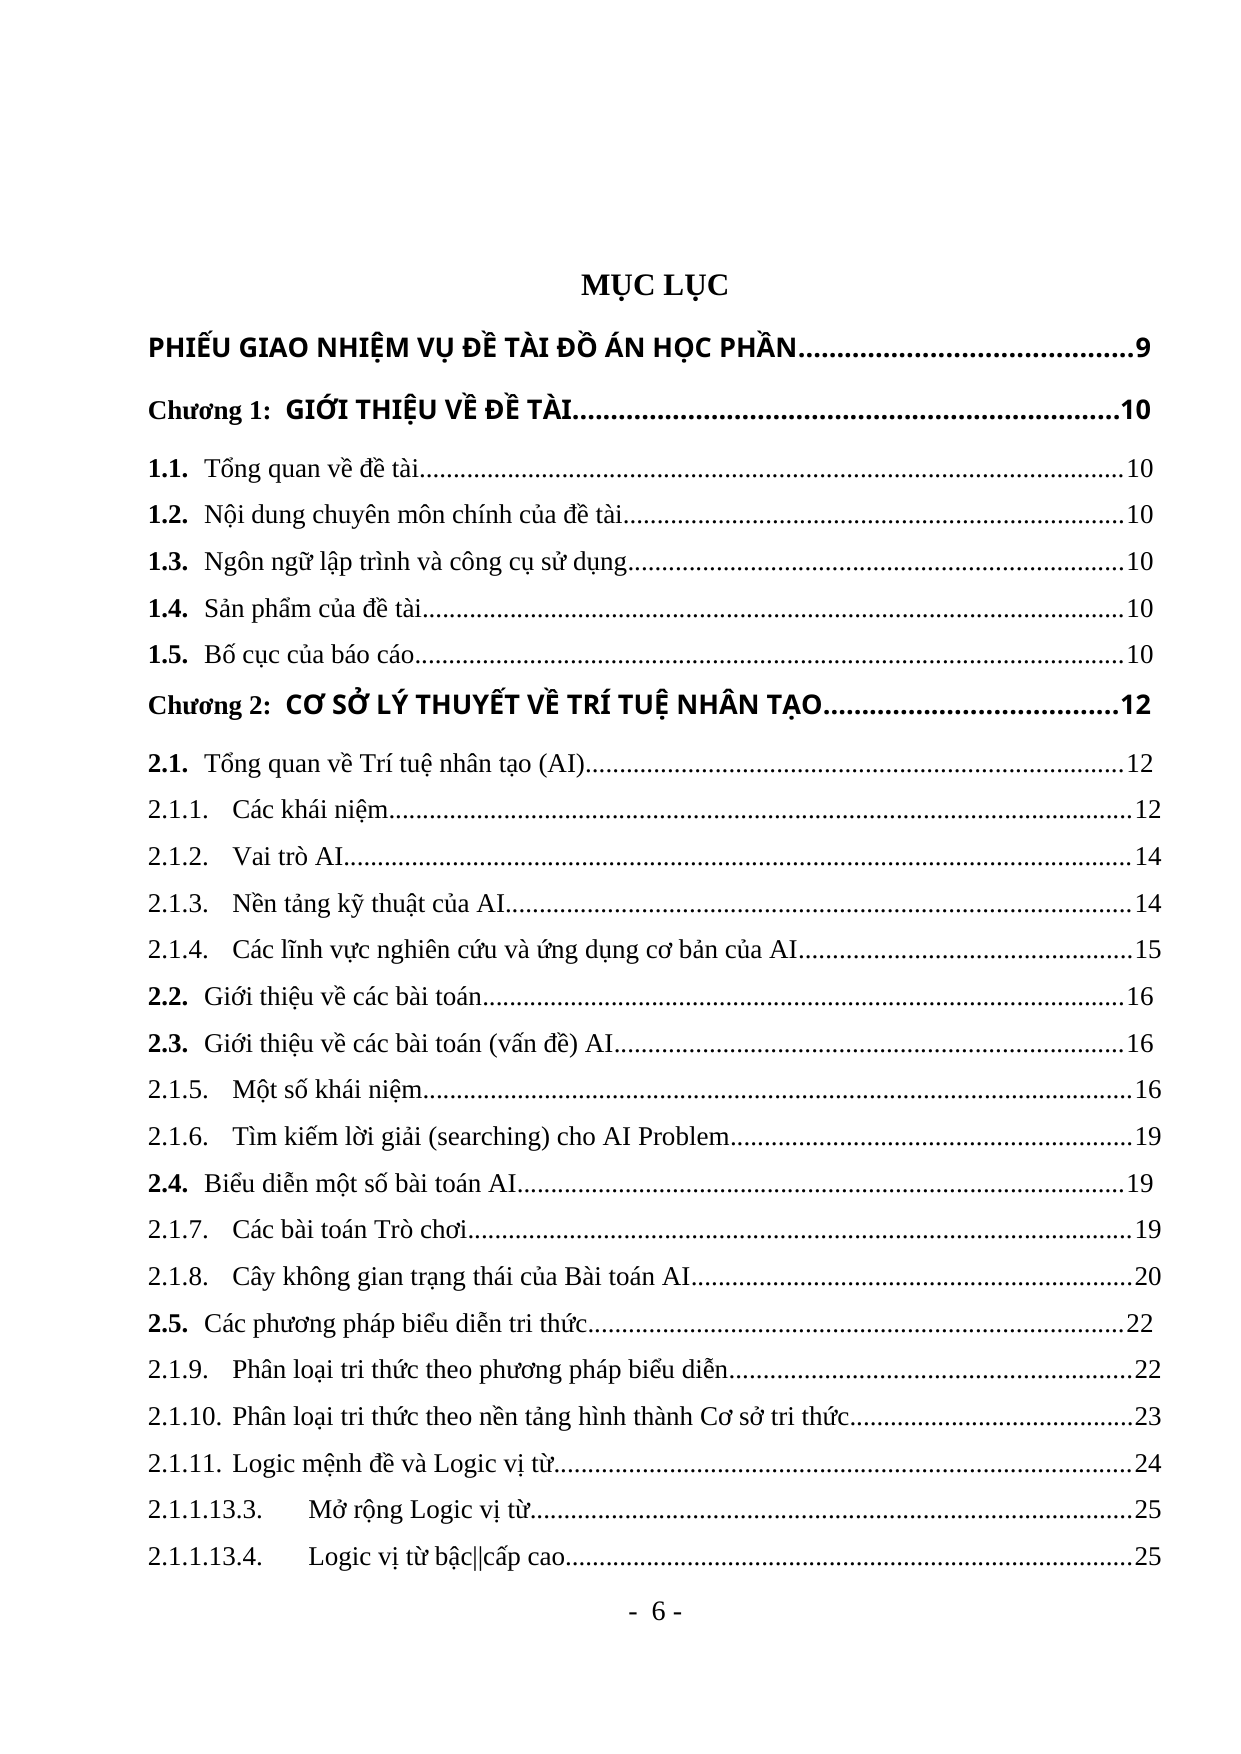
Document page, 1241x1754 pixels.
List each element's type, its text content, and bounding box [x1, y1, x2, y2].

text MỤC LỤC [148, 266, 1162, 302]
